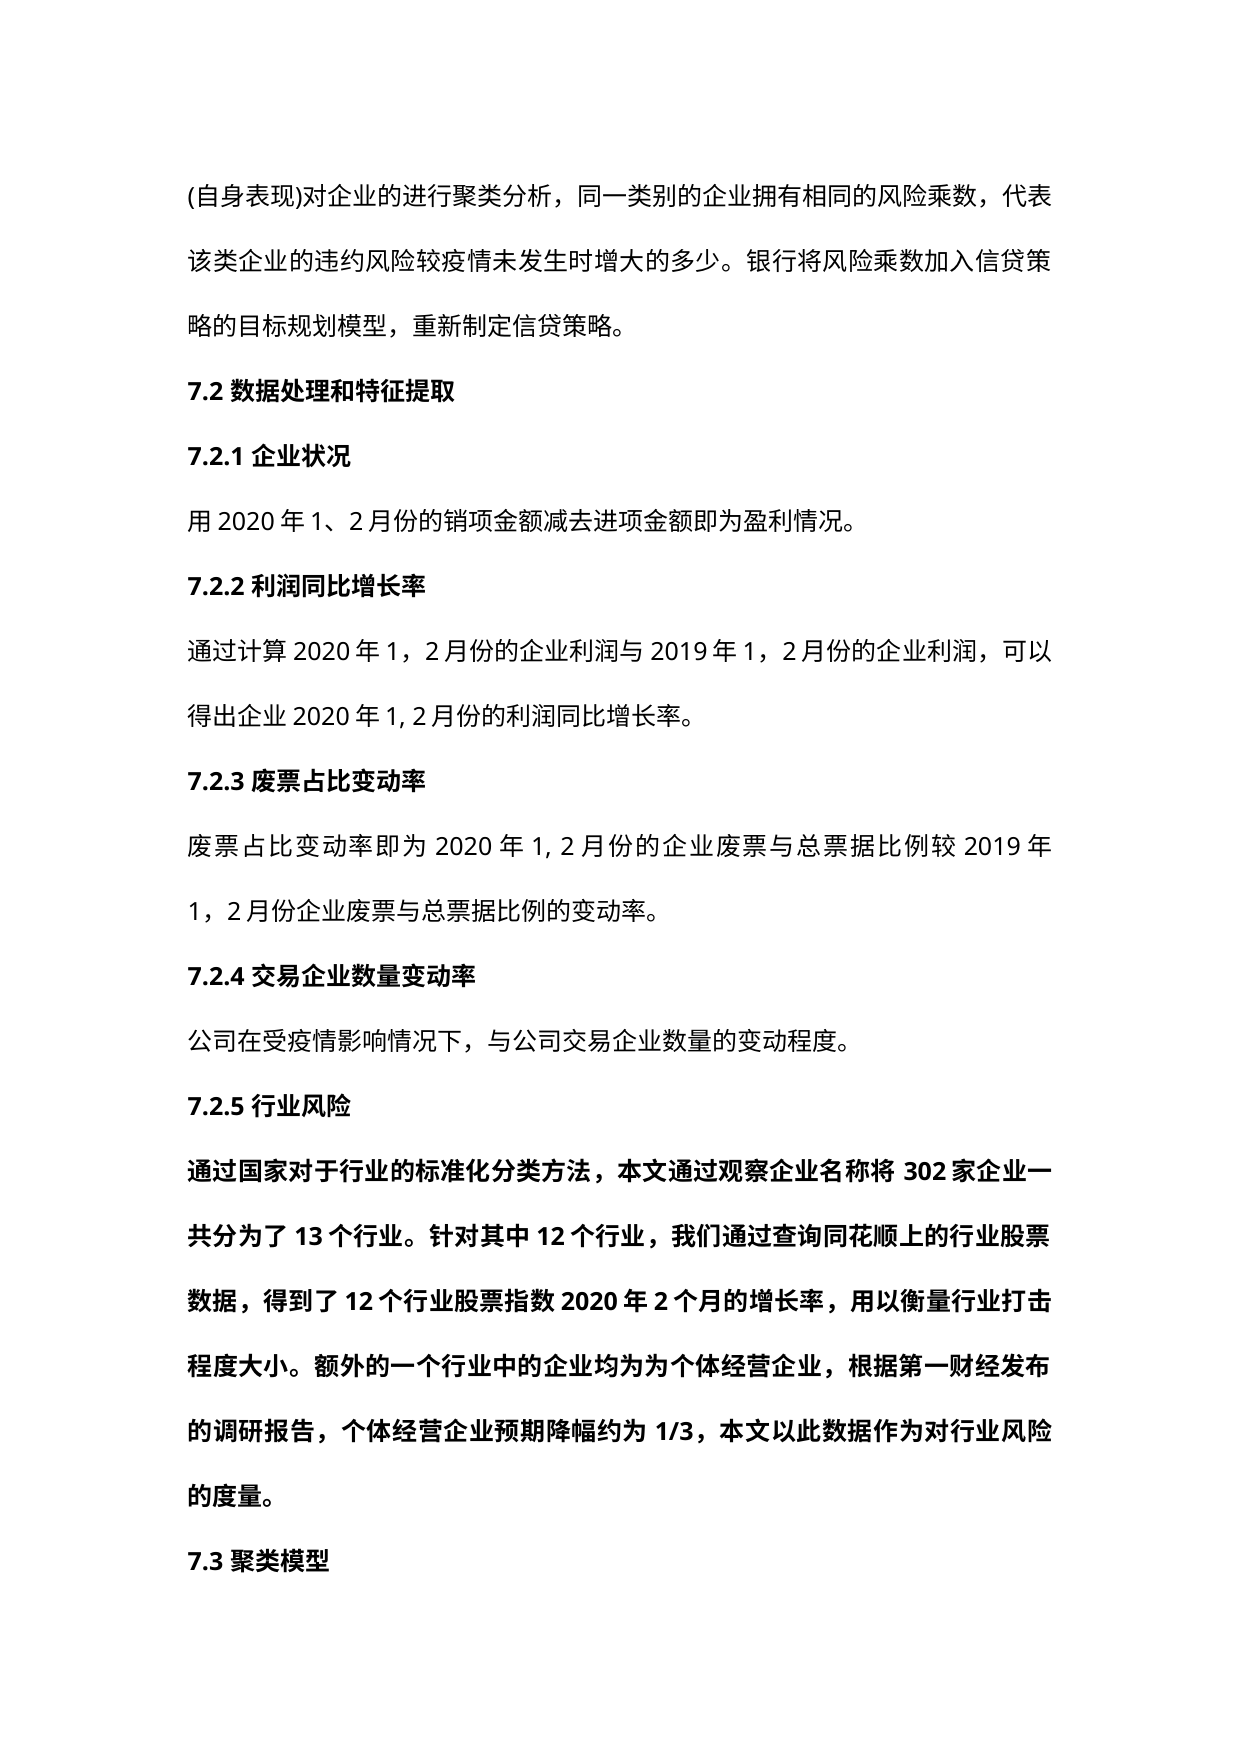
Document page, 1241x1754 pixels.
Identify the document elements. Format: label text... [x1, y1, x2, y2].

text 7.2.2 利润同比增长率 [187, 552, 1053, 617]
text 7.2.4 交易企业数量变动率 [187, 942, 1053, 1007]
text 7.2 数据处理和特征提取 [187, 357, 1053, 422]
text 废票占比变动率即为2020年1, 2月份的企业废票与总票据比例较2019年1，2月份企业废票与总票据比例的变动率。 [187, 812, 1053, 942]
text 用2020年1、2月份的销项金额减去进项金额即为盈利情况。 [187, 487, 1053, 552]
text 通过国家对于行业的标准化分类方法，本文通过观察企业名称将302家企业一共分为了13个行业。针对其中12个行业，我们通过查询同花顺上的行业股票数据，得到了12个行业股票指数2020年2个月的增长率，用以衡量行业打击程度大小。额外的一个行业中的企业均为为个体经营企业，根据第一财经发布的调研报告，个体经营企业预期降幅约为1/3，本文以此数据作为对行业风险的度量。 [187, 1137, 1053, 1527]
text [187, 162, 1053, 357]
text 7.2.1 企业状况 [187, 422, 1053, 487]
text 通过计算2020年1，2月份的企业利润与2019年1，2月份的企业利润，可以得出企业2020年1, 2月份的利润同比增长率。 [187, 617, 1053, 747]
text 7.2.5 行业风险 [187, 1072, 1053, 1137]
text 7.3 聚类模型 [187, 1527, 1053, 1592]
text 公司在受疫情影响情况下，与公司交易企业数量的变动程度。 [187, 1007, 1053, 1072]
text 7.2.3 废票占比变动率 [187, 747, 1053, 812]
